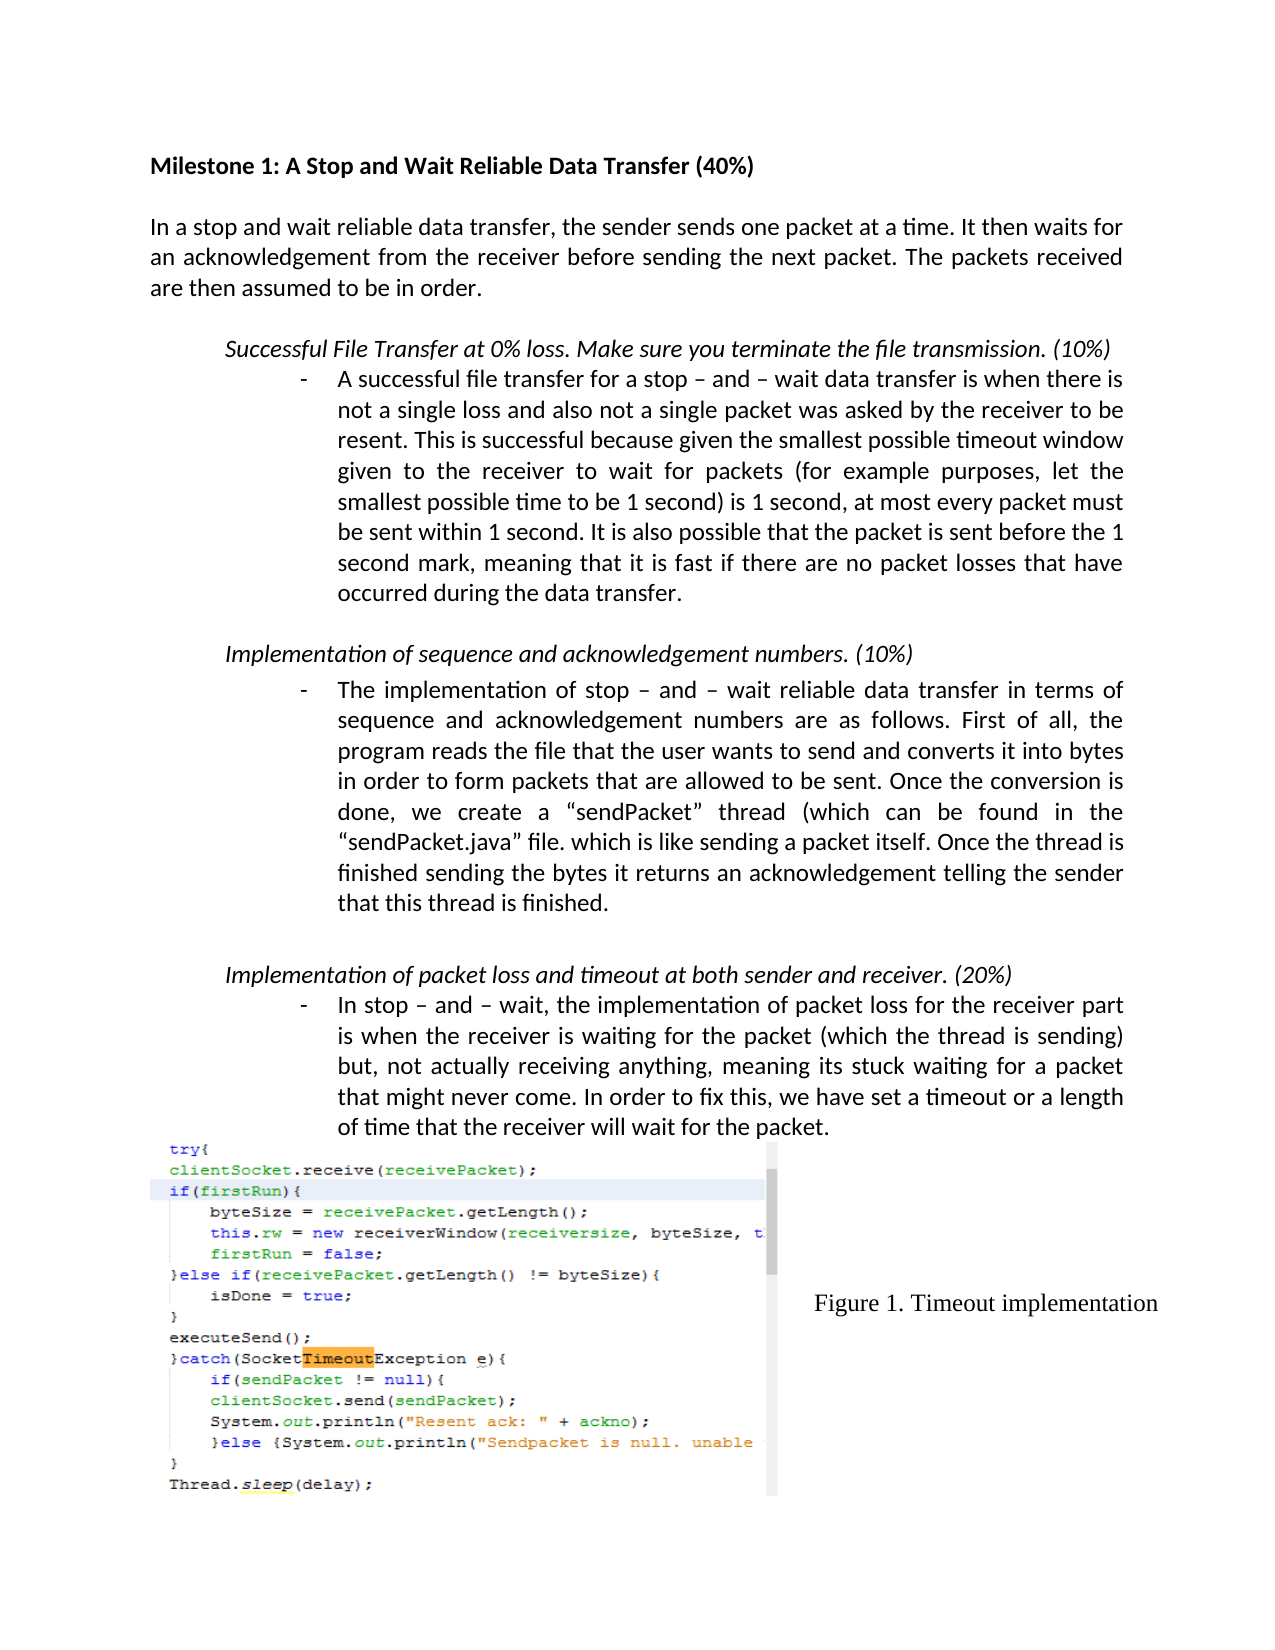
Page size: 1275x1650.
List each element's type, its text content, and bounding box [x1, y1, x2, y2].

text Implementation of packet loss and timeout at both sender and receiver. (20%) [150, 959, 1125, 989]
list The implementation of stop – and – wait reliable data transfer in terms of sequence and acknowledgement numbers are as follows. First of all, the program reads the file that the user wants to send and converts it into bytes in order to form packets that are allowed to be sent. Once the conversion is done, we create a “sendPacket” thread (which can be found in the “sendPacket.java” file. which is like sending a packet itself. Once the thread is finished sending the bytes it returns an acknowledgement telling the sender that this thread is finished. [300, 674, 1125, 918]
list A successful file transfer for a stop – and – wait data transfer is when there is not a single loss and also not a single packet was asked by the receiver to be resent. This is successful because given the smallest possible timeout window given to the receiver to wait for packets (for example purposes, let the smallest possible time to be 1 second) is 1 second, at most every packet must be sent within 1 second. It is also possible that the packet is sent before the 1 second mark, meaning that it is fast if there are no packet losses that have occurred during the data transfer. [300, 364, 1125, 608]
picture [150, 1142, 778, 1496]
list In stop – and – wait, the implementation of packet loss for the receiver part is when the receiver is waiting for the packet (which the thread is sending) but, not actually receiving anything, meaning its stuck waiting for a packet that might never come. In order to fix this, we have set a timeout or a length of time that the receiver will wait for the packet. [300, 989, 1125, 1142]
text Implementation of sequence and acknowledgement numbers. (10%) [150, 638, 1125, 669]
text Milestone 1: A Stop and Wait Reliable Data Transfer (40%) [150, 150, 1125, 181]
text In a stop and wait reliable data transfer, the sender sends one packet at a time. It then waits for an acknowledgement from the receiver before sending the next packet. The packets received are then assumed to be in order. [150, 211, 1125, 303]
text Successful File Transfer at 0% loss. Make sure you terminate the file transmission. (10%) [150, 333, 1125, 364]
